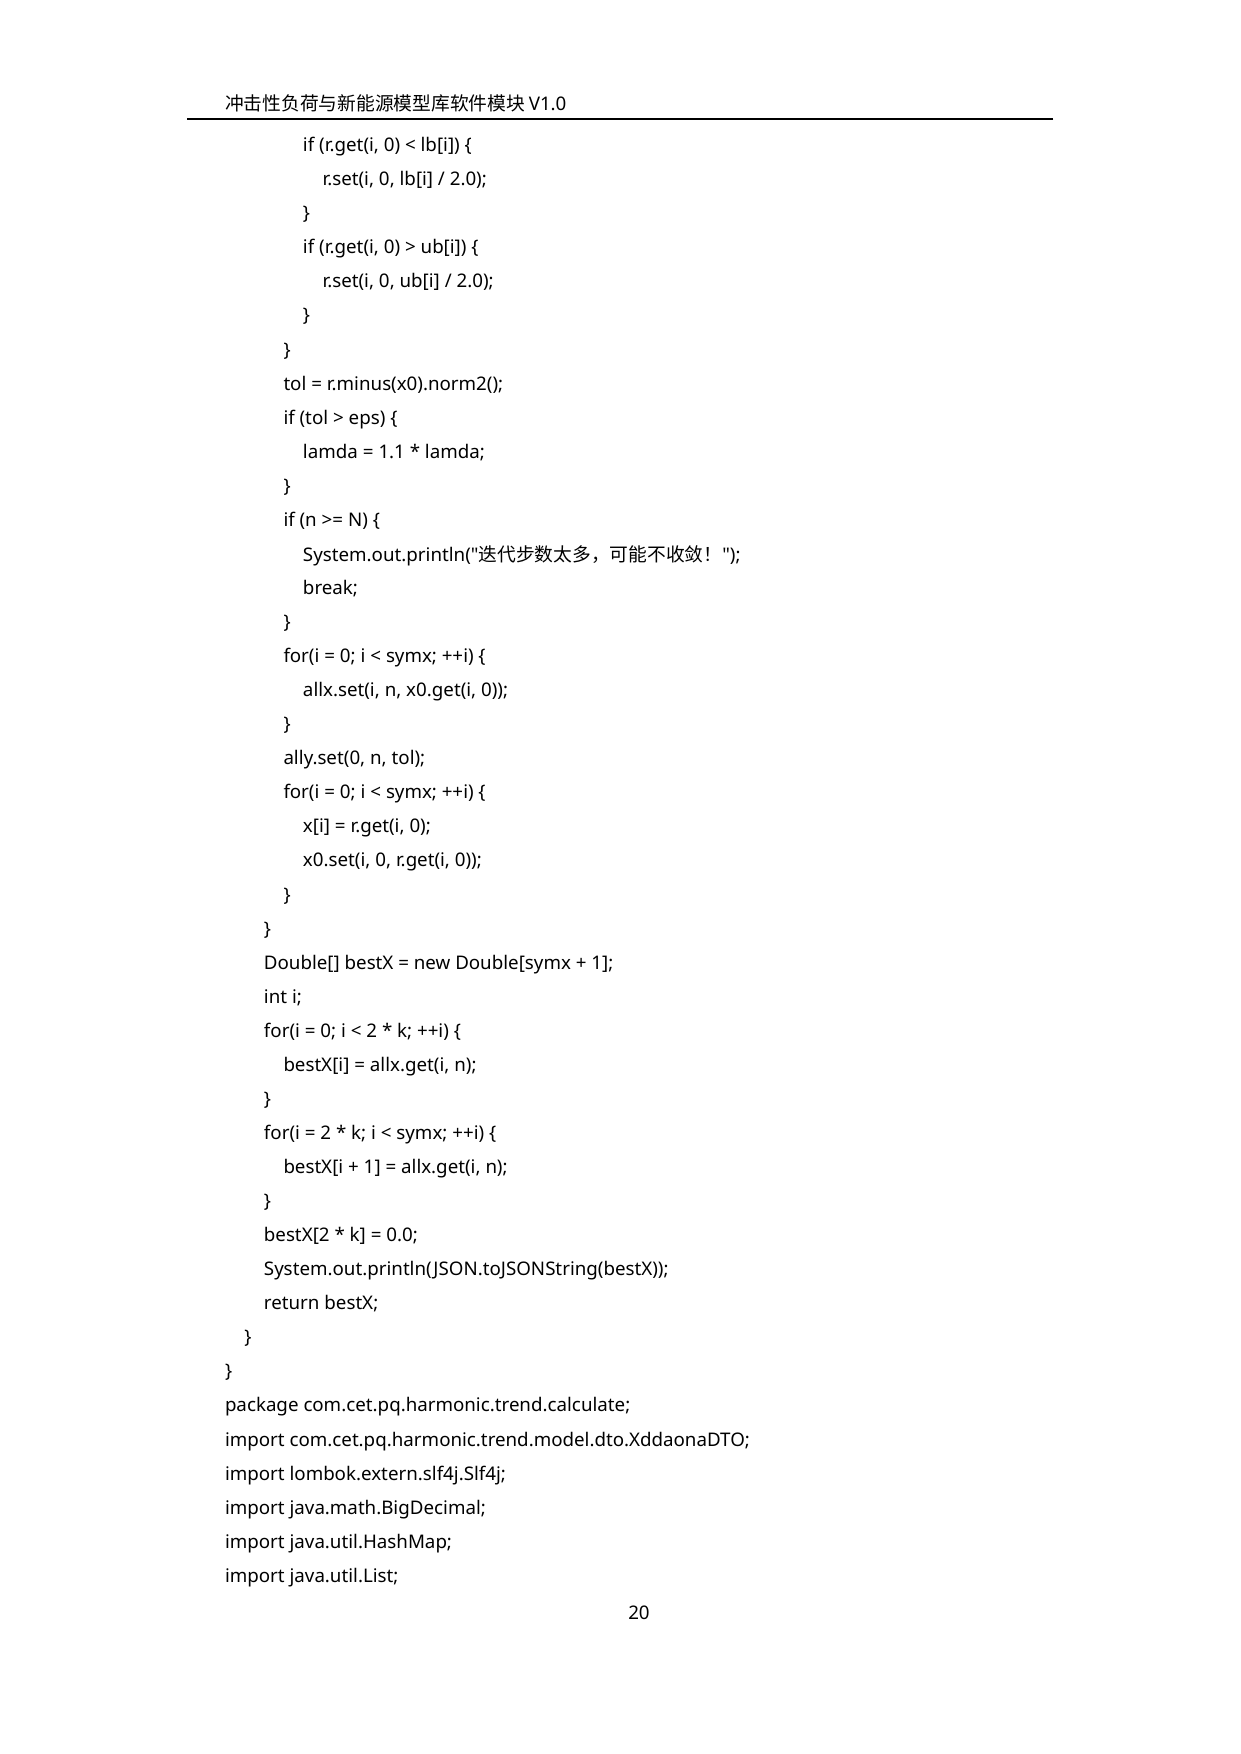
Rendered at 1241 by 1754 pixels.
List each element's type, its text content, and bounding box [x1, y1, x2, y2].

text } [187, 1183, 1053, 1217]
text r.set(i, 0, lb[i] / 2.0); [187, 161, 1053, 195]
text } [187, 332, 1053, 366]
text if (r.get(i, 0) > ub[i]) { [187, 229, 1053, 263]
text import java.util.List; [187, 1558, 1053, 1592]
text x0.set(i, 0, r.get(i, 0)); [187, 842, 1053, 877]
text for(i = 0; i < symx; ++i) { [187, 638, 1053, 672]
text tol = r.minus(x0).norm2(); [187, 366, 1053, 400]
text } [187, 1353, 1053, 1387]
text } [187, 877, 1053, 911]
text r.set(i, 0, ub[i] / 2.0); [187, 263, 1053, 297]
text if (tol > eps) { [187, 400, 1053, 434]
text bestX[2 * k] = 0.0; [187, 1217, 1053, 1251]
text } [187, 195, 1053, 229]
text x[i] = r.get(i, 0); [187, 808, 1053, 842]
text bestX[i] = allx.get(i, n); [187, 1047, 1053, 1081]
text lamda = 1.1 * lamda; [187, 434, 1053, 468]
text ally.set(0, n, tol); [187, 740, 1053, 774]
text for(i = 0; i < 2 * k; ++i) { [187, 1013, 1053, 1047]
text } [187, 706, 1053, 740]
text import java.util.HashMap; [187, 1524, 1053, 1558]
text bestX[i + 1] = allx.get(i, n); [187, 1149, 1053, 1183]
text import lombok.extern.slf4j.Slf4j; [187, 1456, 1053, 1490]
text for(i = 0; i < symx; ++i) { [187, 774, 1053, 808]
text } [187, 604, 1053, 638]
text Double[] bestX = new Double[symx + 1]; [187, 945, 1053, 979]
text } [187, 468, 1053, 502]
text System.out.println(JSON.toJSONString(bestX)); [187, 1251, 1053, 1285]
text } [187, 297, 1053, 332]
text return bestX; [187, 1285, 1053, 1319]
text break; [187, 570, 1053, 604]
text System.out.println("迭代步数太多，可能不收敛！"); [187, 536, 1053, 570]
text int i; [187, 979, 1053, 1013]
text if (r.get(i, 0) < lb[i]) { [187, 127, 1053, 161]
text allx.set(i, n, x0.get(i, 0)); [187, 672, 1053, 706]
text if (n >= N) { [187, 502, 1053, 536]
text import com.cet.pq.harmonic.trend.model.dto.XddaonaDTO; [187, 1422, 1053, 1456]
text import java.math.BigDecimal; [187, 1490, 1053, 1524]
text package com.cet.pq.harmonic.trend.calculate; [187, 1387, 1053, 1422]
text for(i = 2 * k; i < symx; ++i) { [187, 1115, 1053, 1149]
text } [187, 1319, 1053, 1353]
text } [187, 1081, 1053, 1115]
text } [187, 911, 1053, 945]
